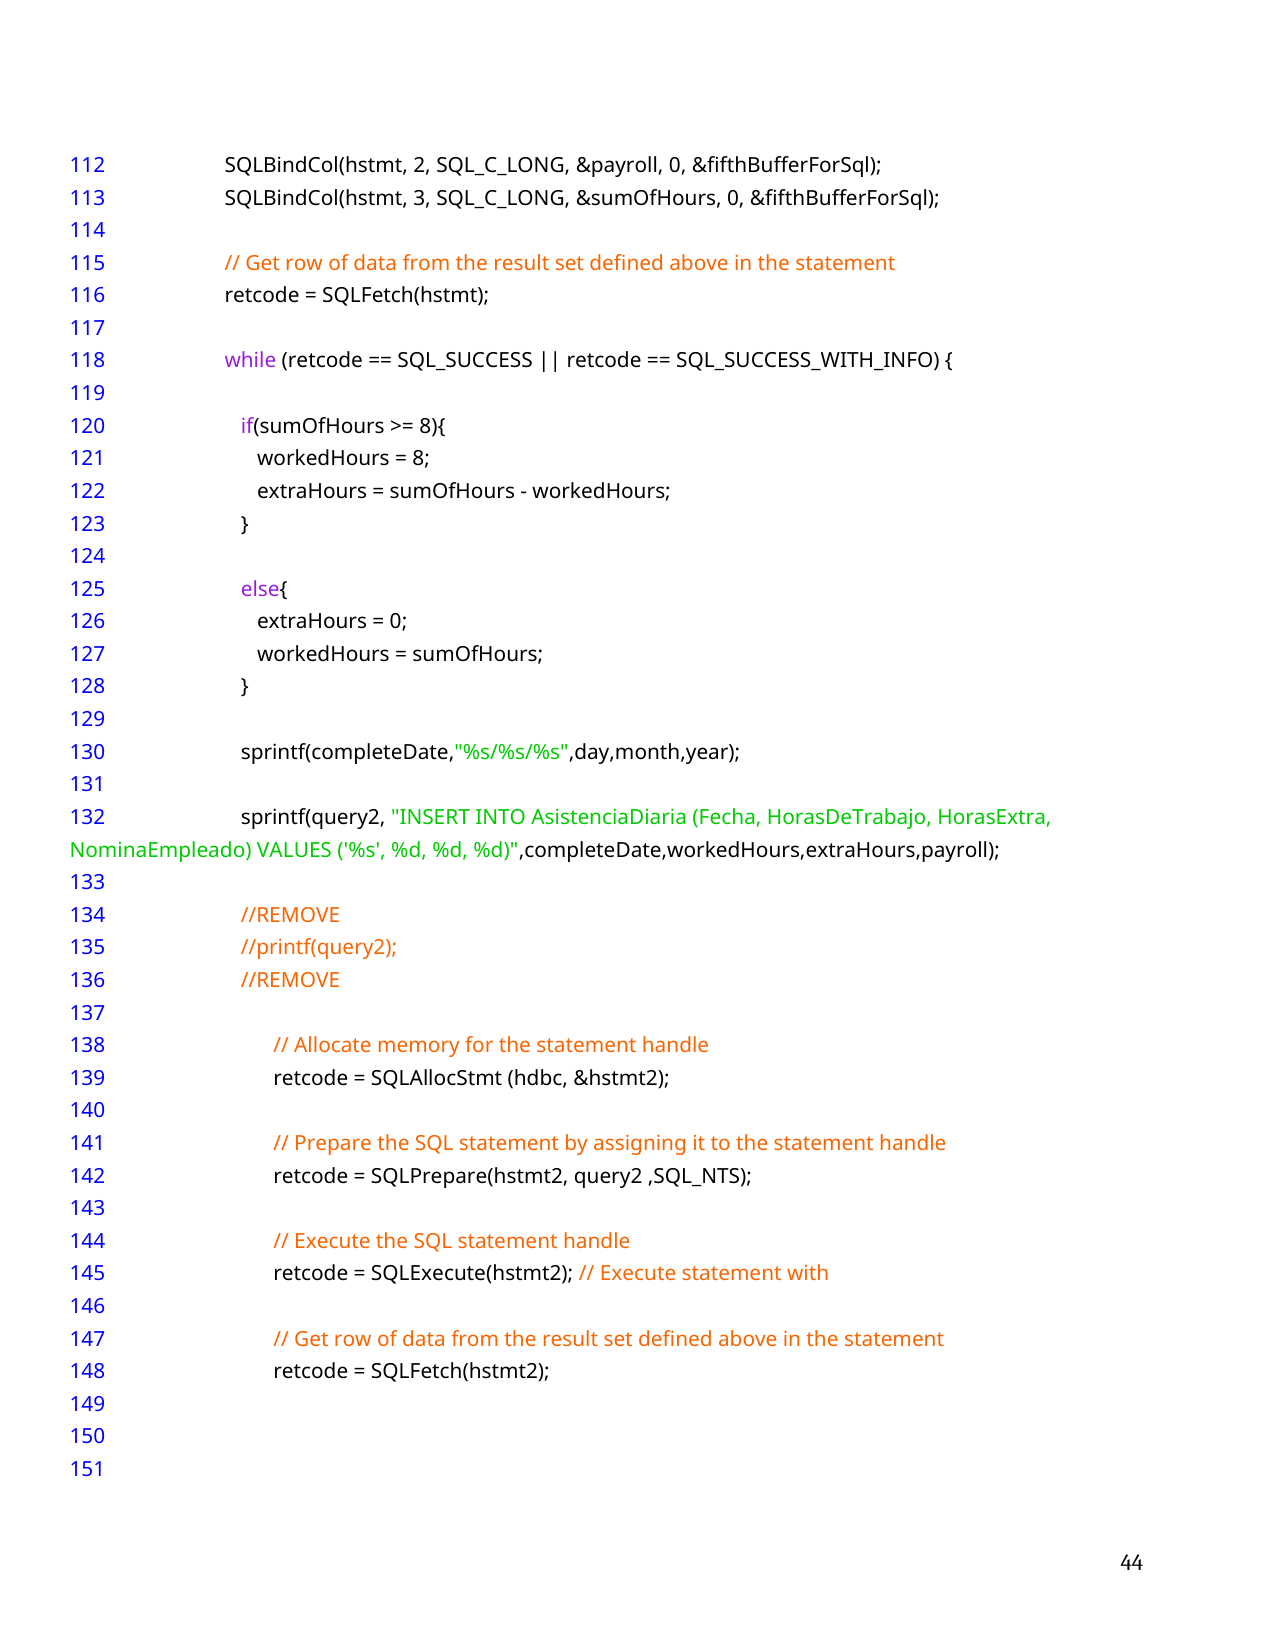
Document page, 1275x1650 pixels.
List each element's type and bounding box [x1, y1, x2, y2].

text [69, 150, 1197, 1483]
